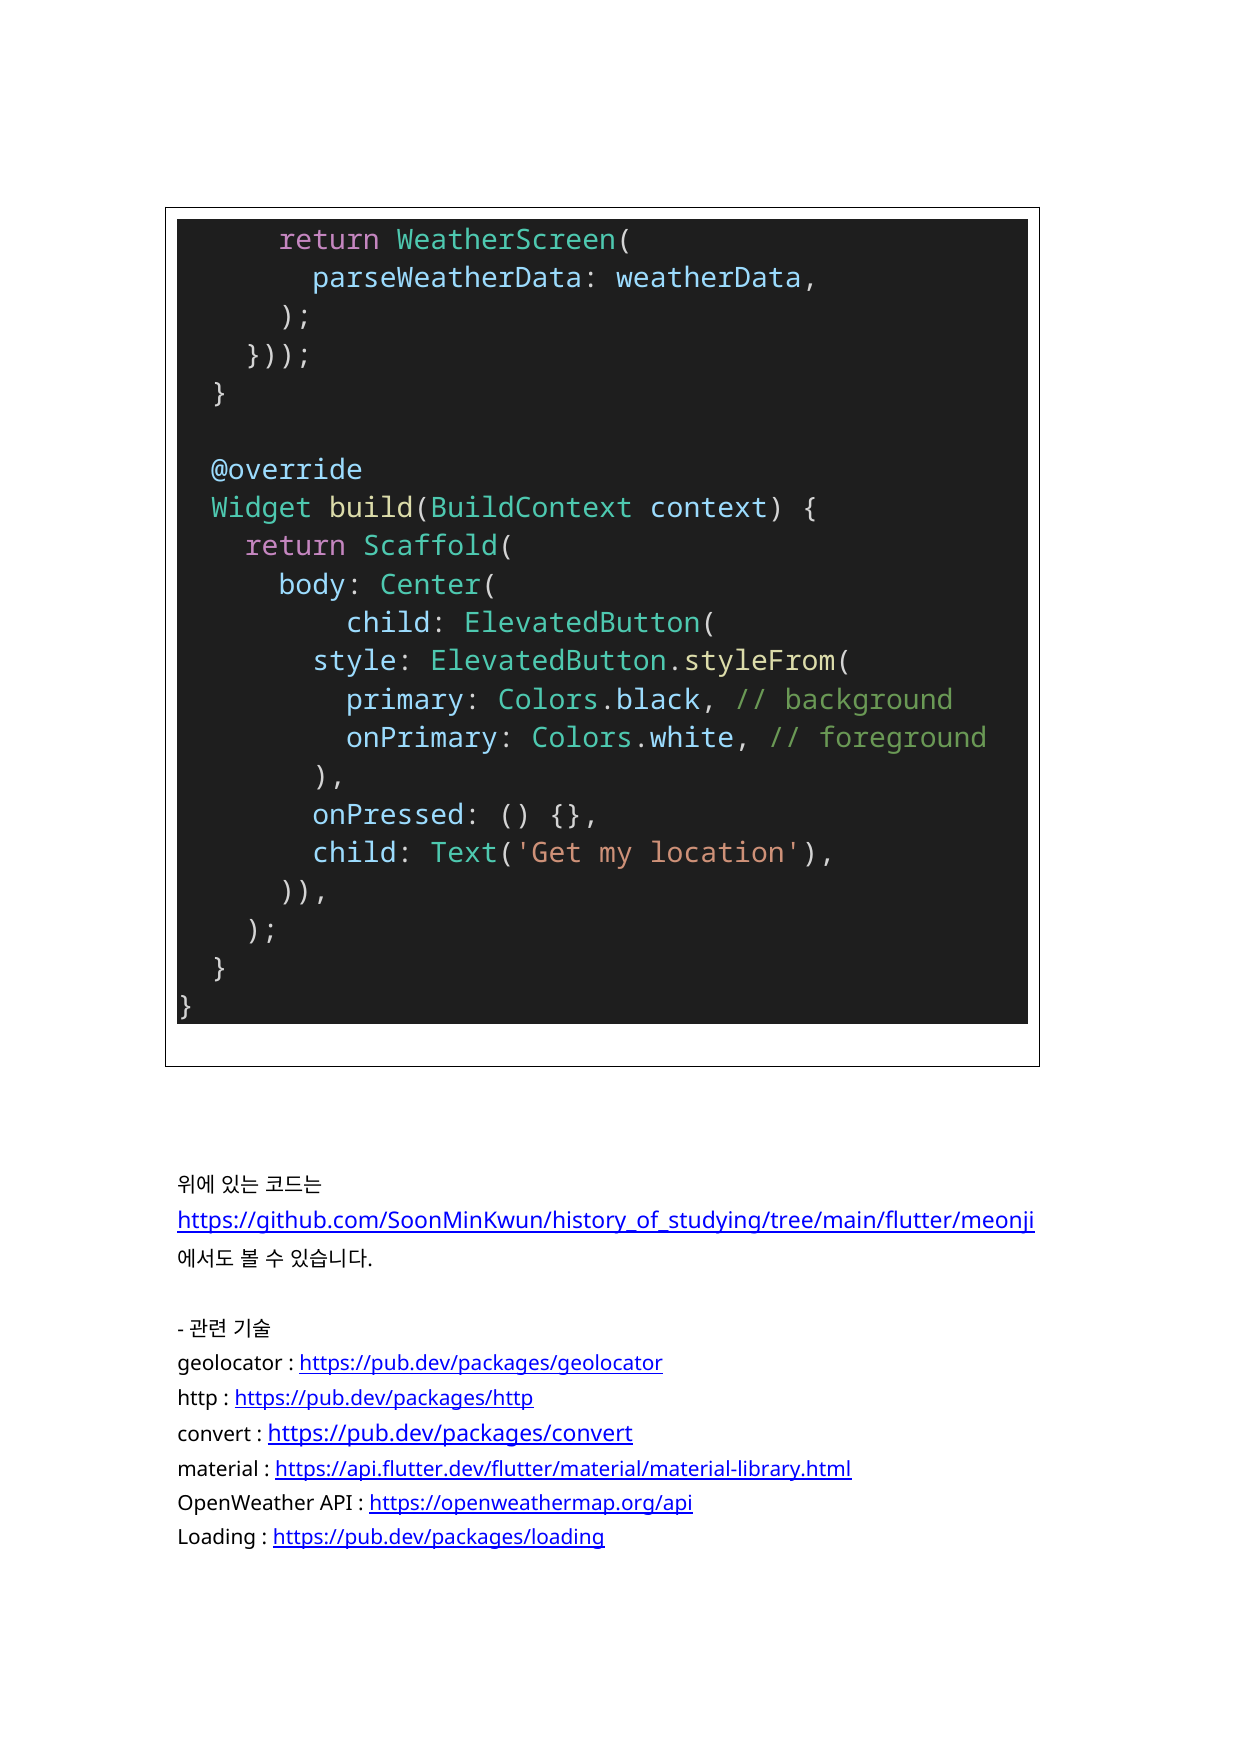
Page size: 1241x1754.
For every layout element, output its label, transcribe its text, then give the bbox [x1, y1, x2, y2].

text - 관련 기술 [177, 1312, 1063, 1342]
text material : https://api.flutter.dev/flutter/material/material-library.html [177, 1454, 1063, 1483]
text http : https://pub.dev/packages/http [177, 1383, 1063, 1411]
text OpenWeather API : https://openweathermap.org/api [177, 1488, 1063, 1517]
text 위에 있는 코드는 [177, 1168, 1063, 1198]
text Loading : https://pub.dev/packages/loading [177, 1522, 1063, 1551]
text geolocator : https://pub.dev/packages/geolocator [177, 1348, 1063, 1377]
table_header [166, 208, 1039, 1066]
text https://github.com/SoonMinKwun/history_of_studying/tree/main/flutter/meonji 에서도 볼 수 있습니다. [177, 1204, 1063, 1272]
text convert : https://pub.dev/packages/convert [177, 1417, 1063, 1448]
